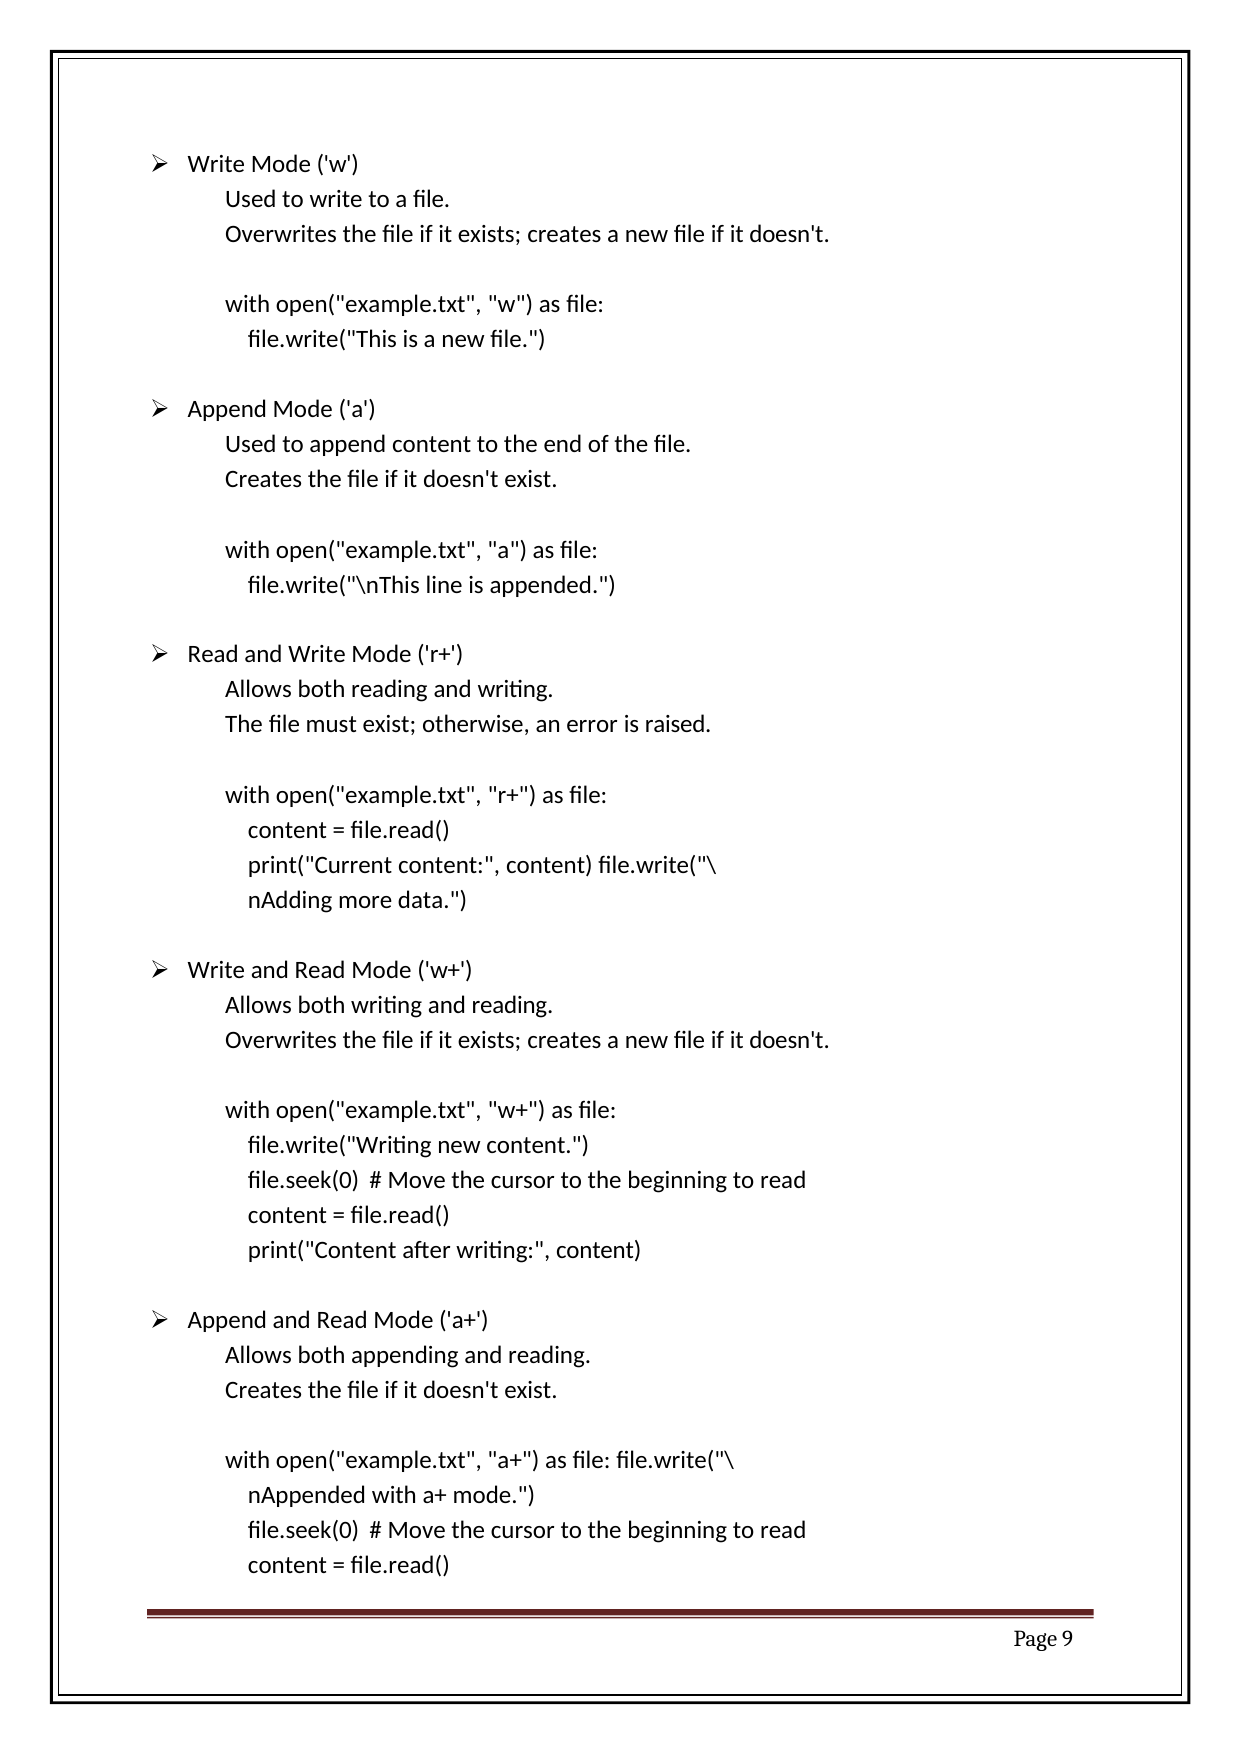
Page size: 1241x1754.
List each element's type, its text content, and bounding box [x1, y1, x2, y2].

list Write Mode ('w') [150, 148, 1107, 178]
text with open("example.txt", "a+") as file: file.write("\nAppended with a+ mode.") [225, 1444, 806, 1509]
text Allows both appending and reading. Creates the file if it doesn't exist. [225, 1339, 626, 1404]
text Allows both writing and reading. [225, 989, 1107, 1019]
text print("Content after writing:", content) [248, 1234, 1107, 1265]
text Allows both reading and writing. [225, 673, 1107, 704]
text with open("example.txt", "w+") as file: file.write("Writing new content.") [225, 1094, 722, 1160]
text file.seek(0) # Move the cursor to the beginning to read content = file.read() [248, 1514, 835, 1580]
list Append and Read Mode ('a+') [150, 1304, 1107, 1334]
text Used to write to a file. [225, 183, 1107, 213]
text with open("example.txt", "w") as file: file.write("This is a new file.") [225, 288, 722, 354]
list Write and Read Mode ('w+') [150, 954, 1107, 984]
list Append Mode ('a') [150, 394, 1107, 424]
text print("Current content:", content) file.write("\nAdding more data.") [248, 849, 722, 914]
list Read and Write Mode ('r+') [150, 638, 1107, 669]
text with open("example.txt", "r+") as file: content = file.read() [225, 779, 626, 844]
text Used to append content to the end of the file. Creates the file if it doesn't exist. [225, 429, 722, 494]
text with open("example.txt", "a") as file: file.write("\nThis line is appended.") [225, 534, 722, 599]
text Overwrites the file if it exists; creates a new file if it doesn't. [225, 1024, 1107, 1055]
text Overwrites the file if it exists; creates a new file if it doesn't. [225, 218, 1107, 249]
text file.seek(0) # Move the cursor to the beginning to read content = file.read() [248, 1164, 835, 1230]
text The file must exist; otherwise, an error is raised. [225, 708, 1107, 739]
